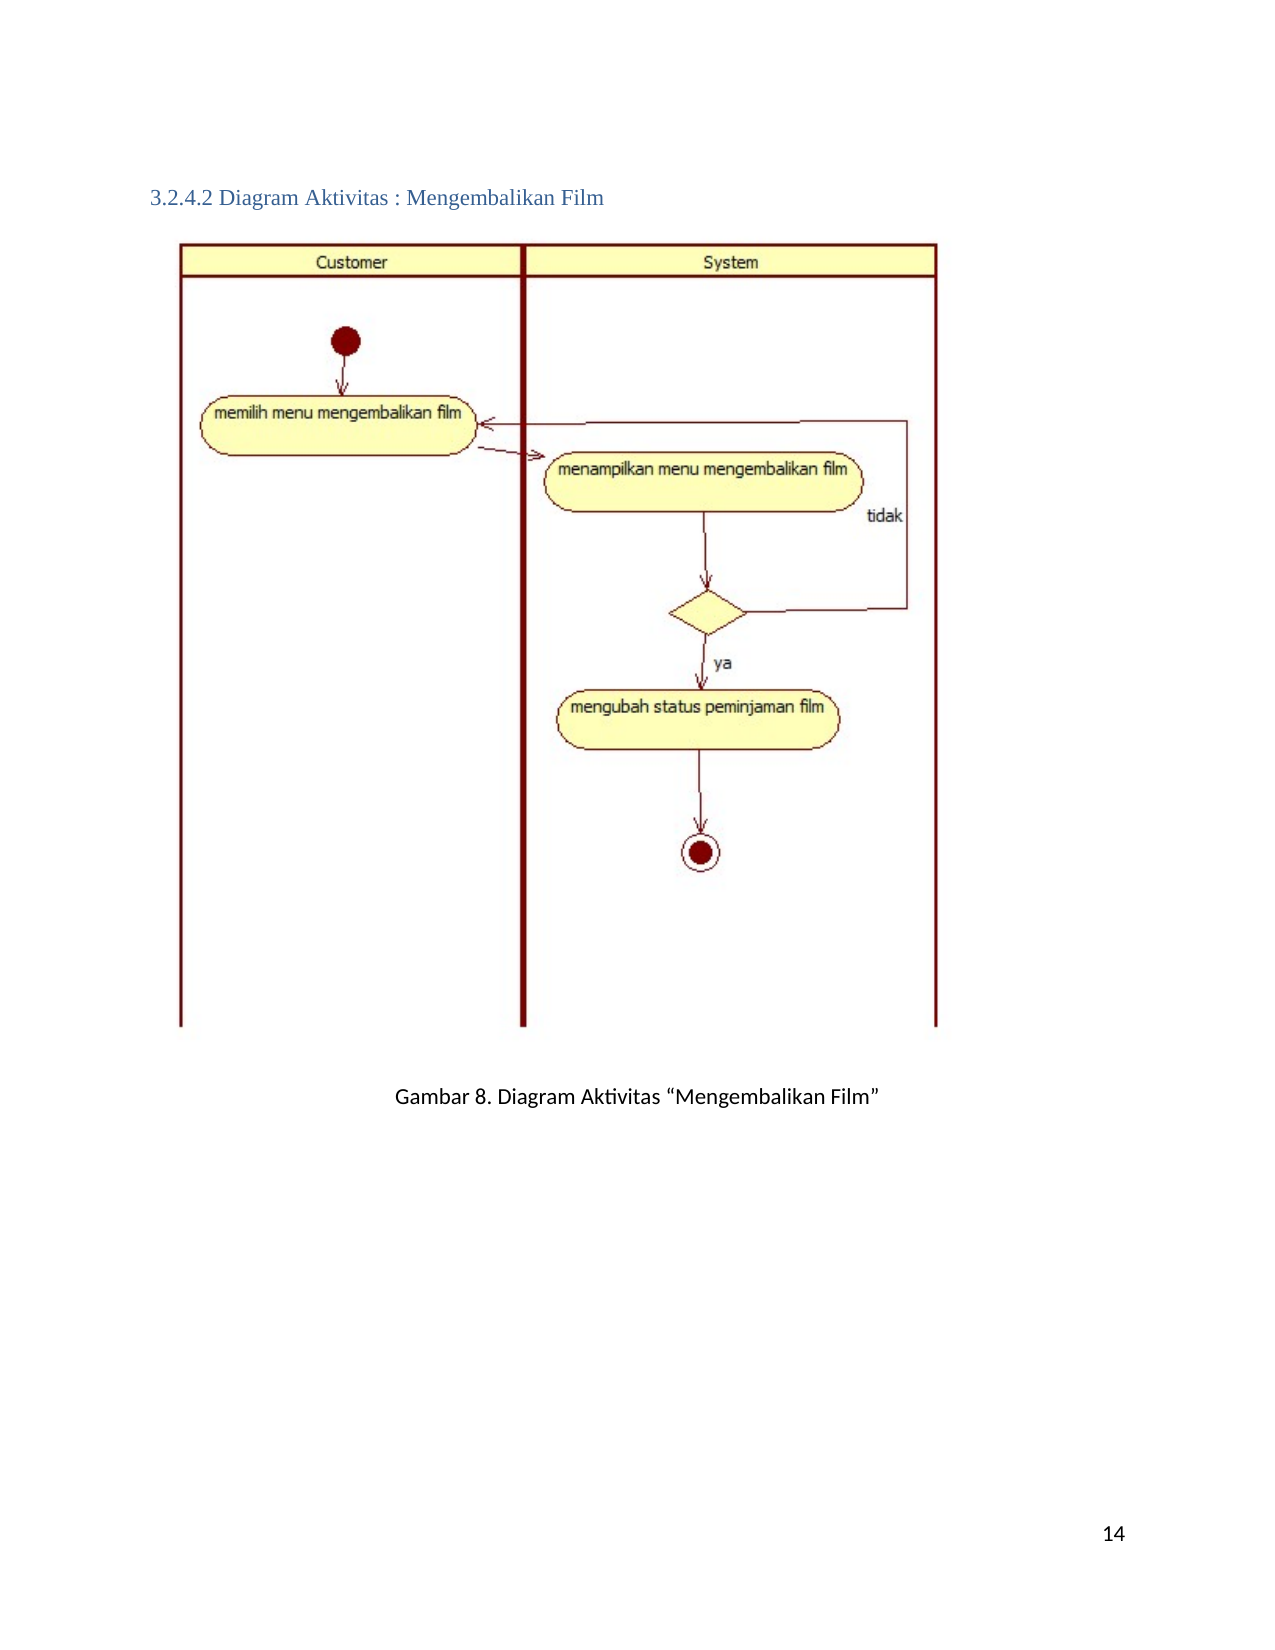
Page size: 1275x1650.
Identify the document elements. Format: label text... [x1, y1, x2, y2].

picture [150, 214, 969, 1057]
subtitle 3.2.4.2 Diagram Aktivitas : Mengembalikan Film [150, 184, 1125, 211]
text Gambar 8. Diagram Aktivitas “Mengembalikan Film” [150, 1082, 1125, 1110]
